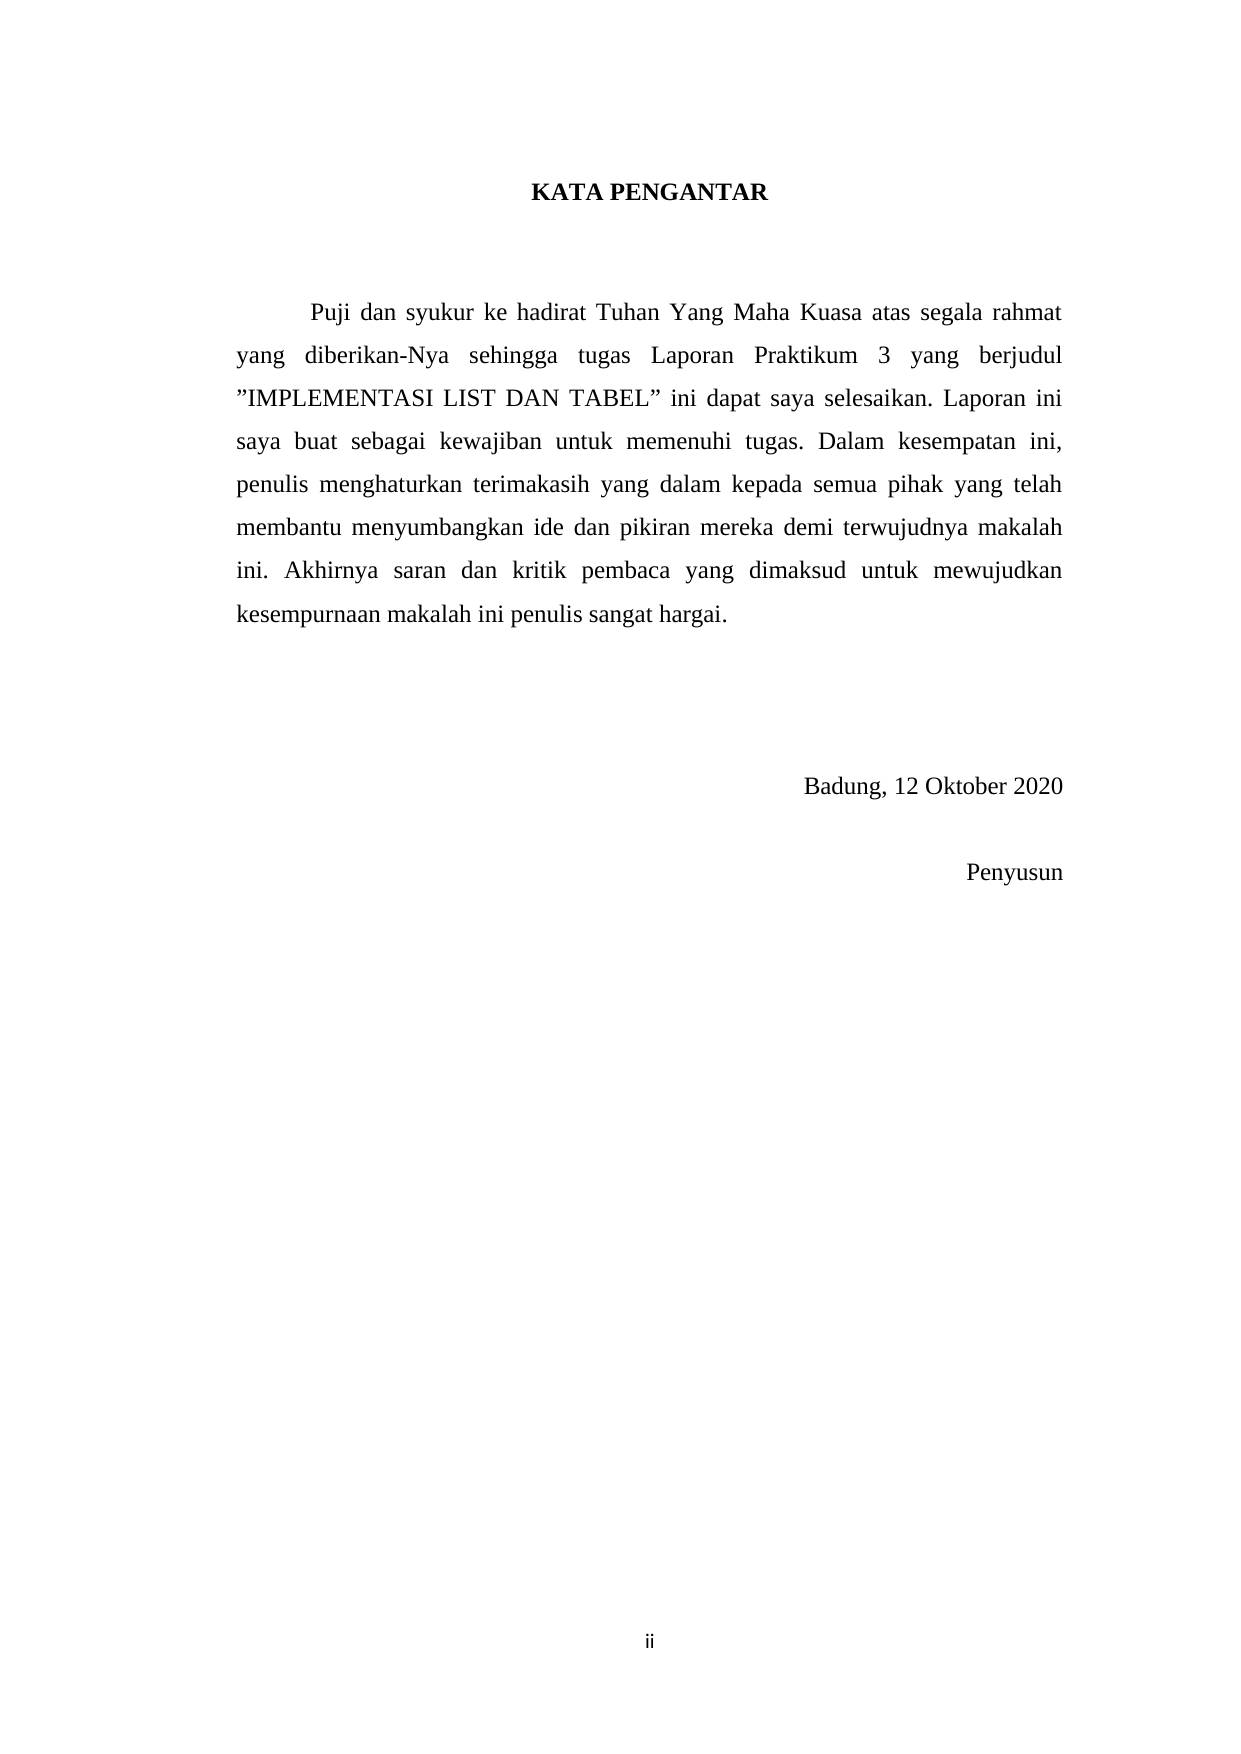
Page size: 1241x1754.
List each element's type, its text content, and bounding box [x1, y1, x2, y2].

text KATA PENGANTAR [236, 177, 1063, 206]
text Puji dan syukur ke hadirat Tuhan Yang Maha Kuasa atas segala rahmat yang diberikan-Nya sehingga tugas Laporan Praktikum 3 yang berjudul ”IMPLEMENTASI LIST DAN TABEL” ini dapat saya selesaikan. Laporan ini saya buat sebagai kewajiban untuk memenuhi tugas. Dalam kesempatan ini, penulis menghaturkan terimakasih yang dalam kepada semua pihak yang telah membantu menyumbangkan ide dan pikiran mereka demi terwujudnya makalah ini. Akhirnya saran dan kritik pembaca yang dimaksud untuk mewujudkan kesempurnaan makalah ini penulis sangat hargai. [236, 297, 1063, 627]
text Badung, 12 Oktober 2020 [310, 771, 1063, 800]
text Penyusun [310, 857, 1063, 886]
